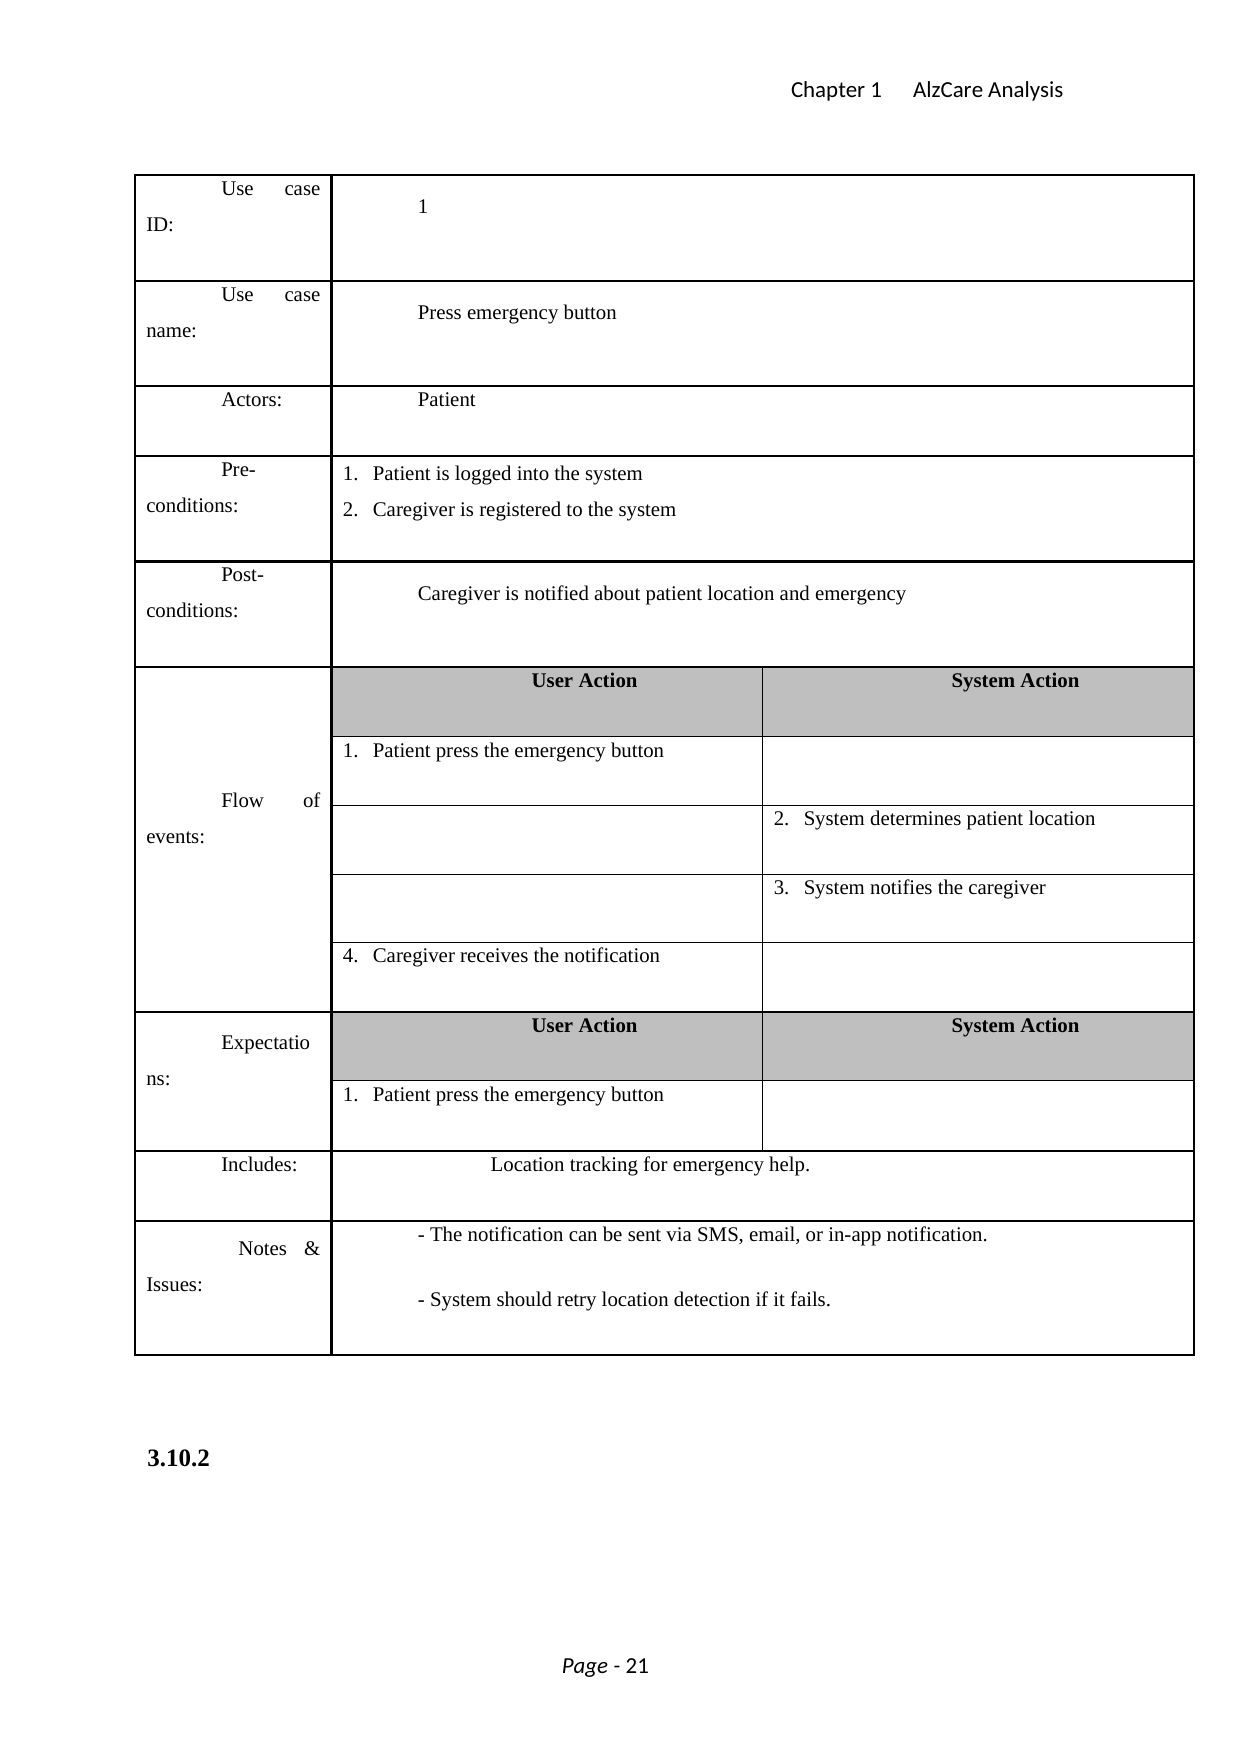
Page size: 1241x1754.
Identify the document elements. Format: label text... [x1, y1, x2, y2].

table_cell Patient [333, 387, 1193, 455]
table_cell User Action [333, 1013, 762, 1080]
table_cell Patient press the emergency button [333, 737, 762, 805]
table_cell Includes: [136, 1152, 330, 1219]
table_cell [333, 806, 762, 874]
table_cell System Action [763, 668, 1193, 736]
table_cell System determines patient location [763, 806, 1193, 874]
table_cell Post-conditions: [136, 563, 330, 666]
table_cell Notes & Issues: [136, 1222, 330, 1354]
table_cell Use case name: [136, 282, 330, 385]
table_cell Caregiver is notified about patient location and emergency [333, 563, 1193, 666]
table_cell Patient is logged into the system Caregiver is registered to the system [333, 457, 1193, 560]
table_cell Patient press the emergency button [333, 1081, 762, 1150]
table_header Use case ID: [136, 176, 330, 279]
table_cell Flow of events: [136, 668, 330, 1011]
table_cell [763, 737, 1193, 805]
table_cell - The notification can be sent via SMS, email, or in-app notification. - System should retry location detection if it fails. [333, 1222, 1193, 1354]
table_cell System notifies the caregiver [763, 875, 1193, 942]
table_cell Caregiver receives the notification [333, 943, 762, 1011]
table_cell User Action [333, 668, 762, 736]
table_cell [763, 943, 1193, 1011]
table_cell [763, 1081, 1193, 1150]
table_cell [333, 875, 762, 942]
table_cell Press emergency button [333, 282, 1193, 385]
table_cell Actors: [136, 387, 330, 455]
table_cell Expectations: [136, 1013, 330, 1150]
table_cell System Action [763, 1013, 1193, 1080]
table_cell Location tracking for emergency help. [333, 1152, 1193, 1219]
table_cell Pre-conditions: [136, 457, 330, 560]
table_header 1 [333, 176, 1193, 279]
